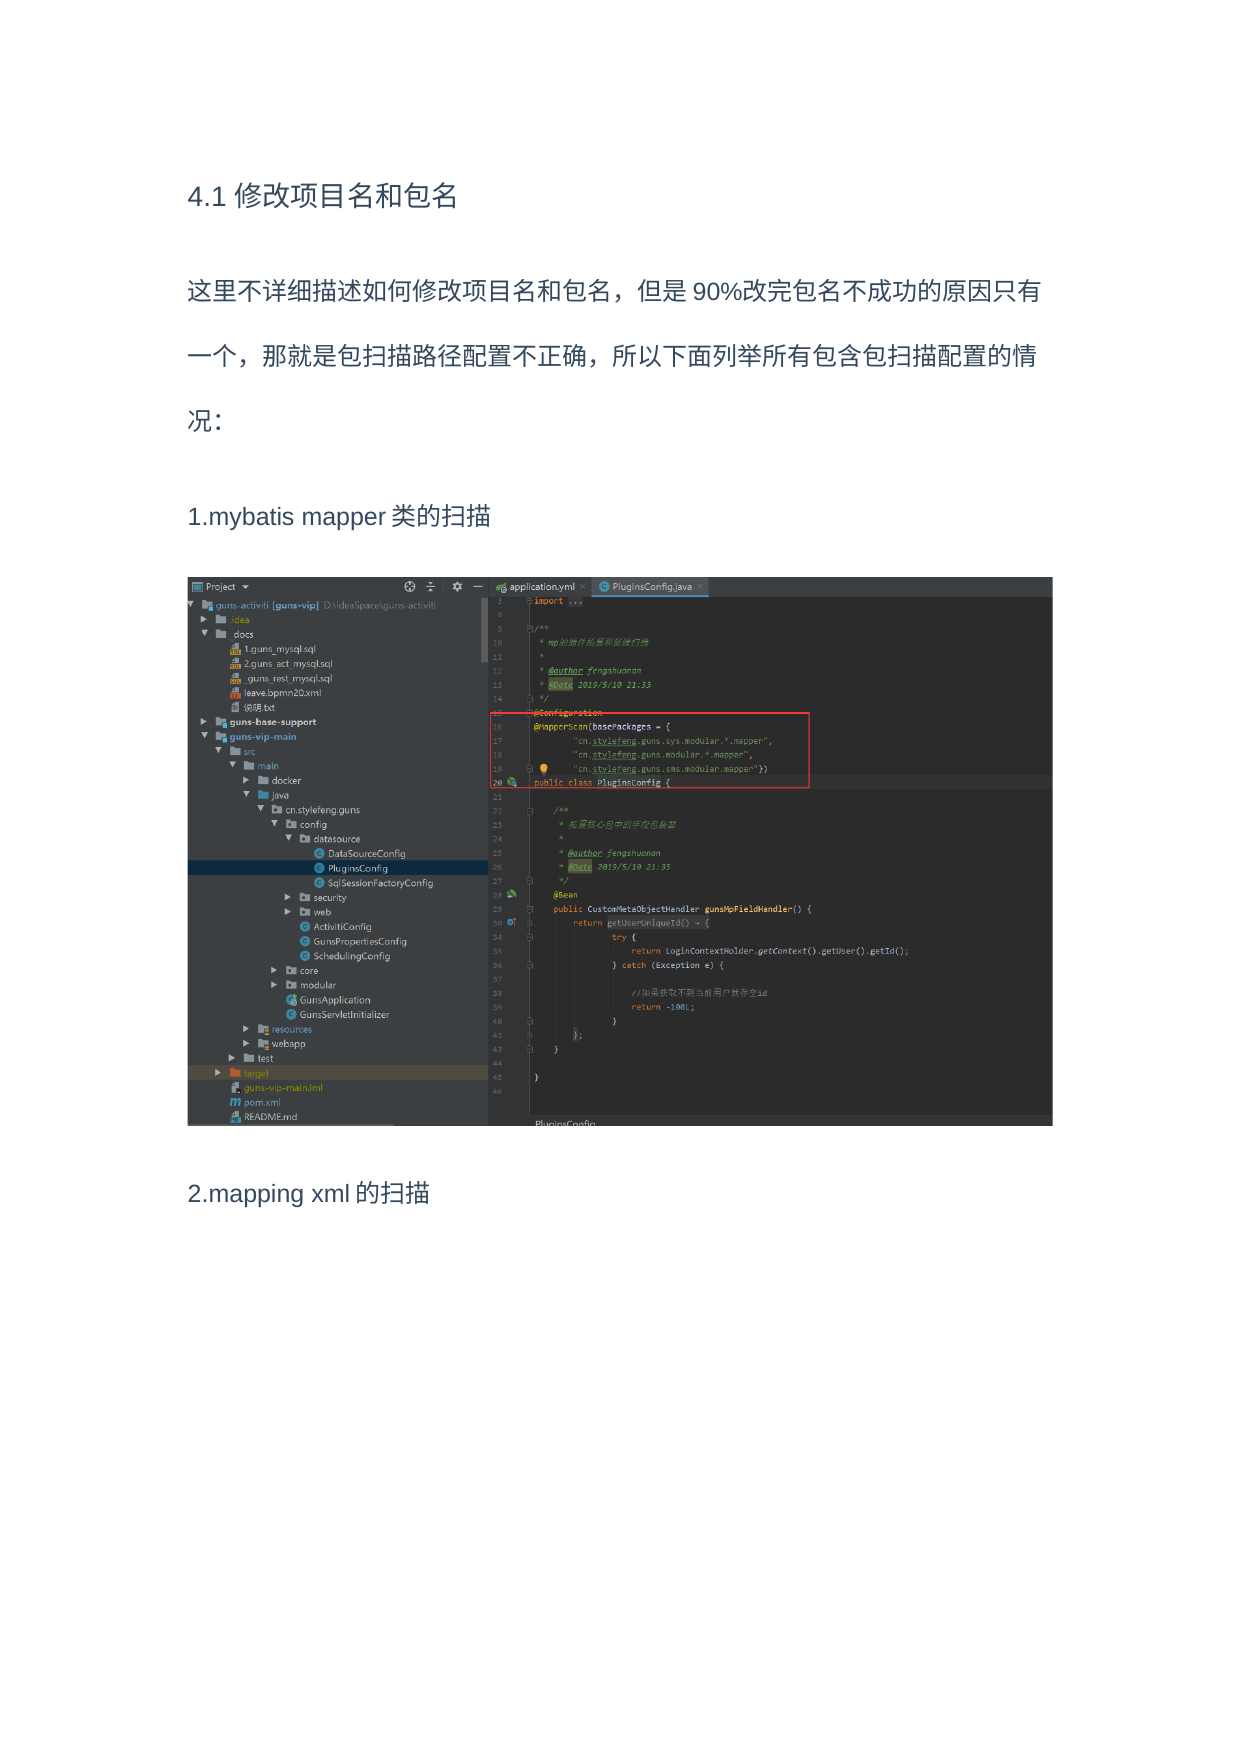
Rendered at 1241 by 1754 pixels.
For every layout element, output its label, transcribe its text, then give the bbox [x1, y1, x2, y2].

text 2.mapping xml的扫描 [187, 1159, 1053, 1224]
text 这里不详细描述如何修改项目名和包名，但是90%改完包名不成功的原因只有一个，那就是包扫描路径配置不正确，所以下面列举所有包含包扫描配置的情况： [187, 257, 1053, 452]
text 4.1 修改项目名和包名 [187, 162, 1053, 227]
picture [187, 577, 1053, 1126]
text 1.mybatis mapper类的扫描 [187, 482, 1053, 547]
